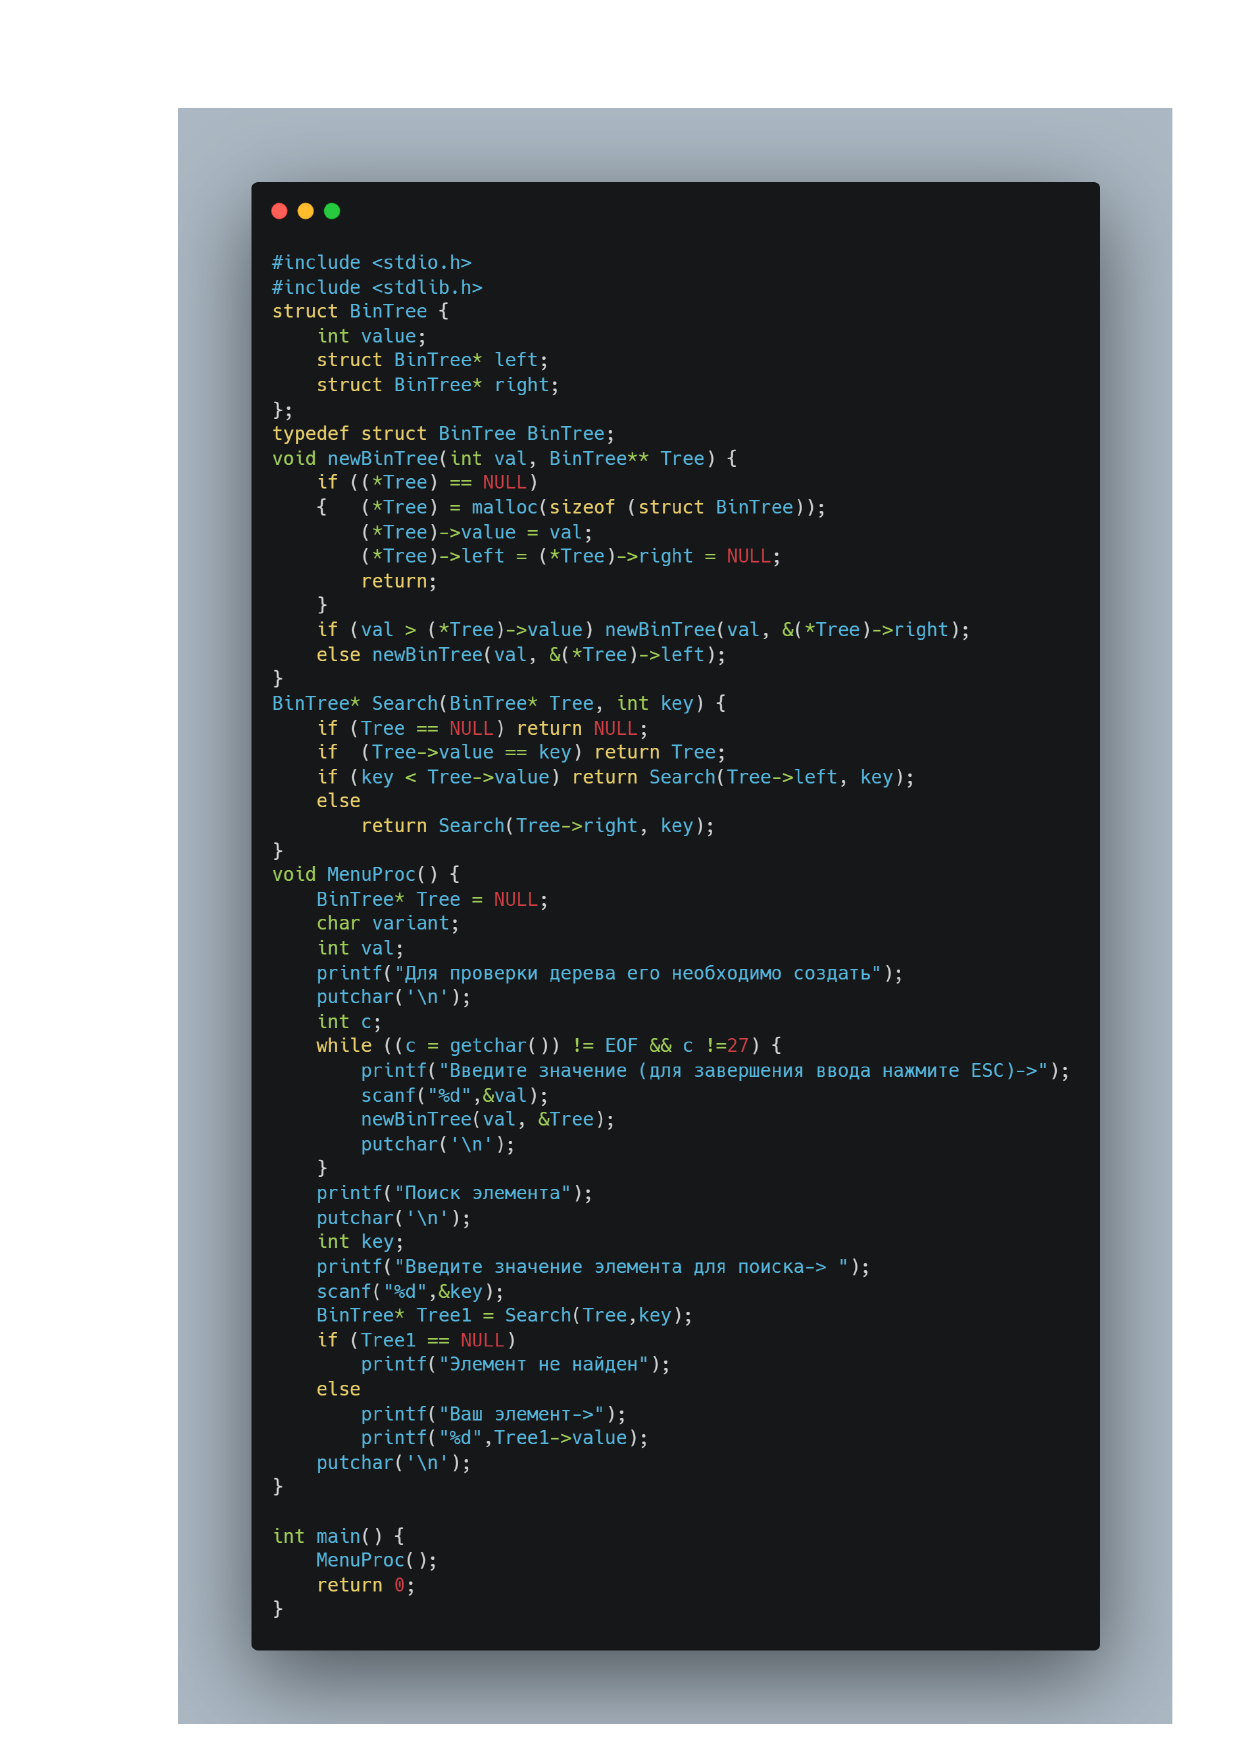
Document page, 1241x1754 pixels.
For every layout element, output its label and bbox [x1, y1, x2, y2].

picture [177, 108, 1173, 1724]
